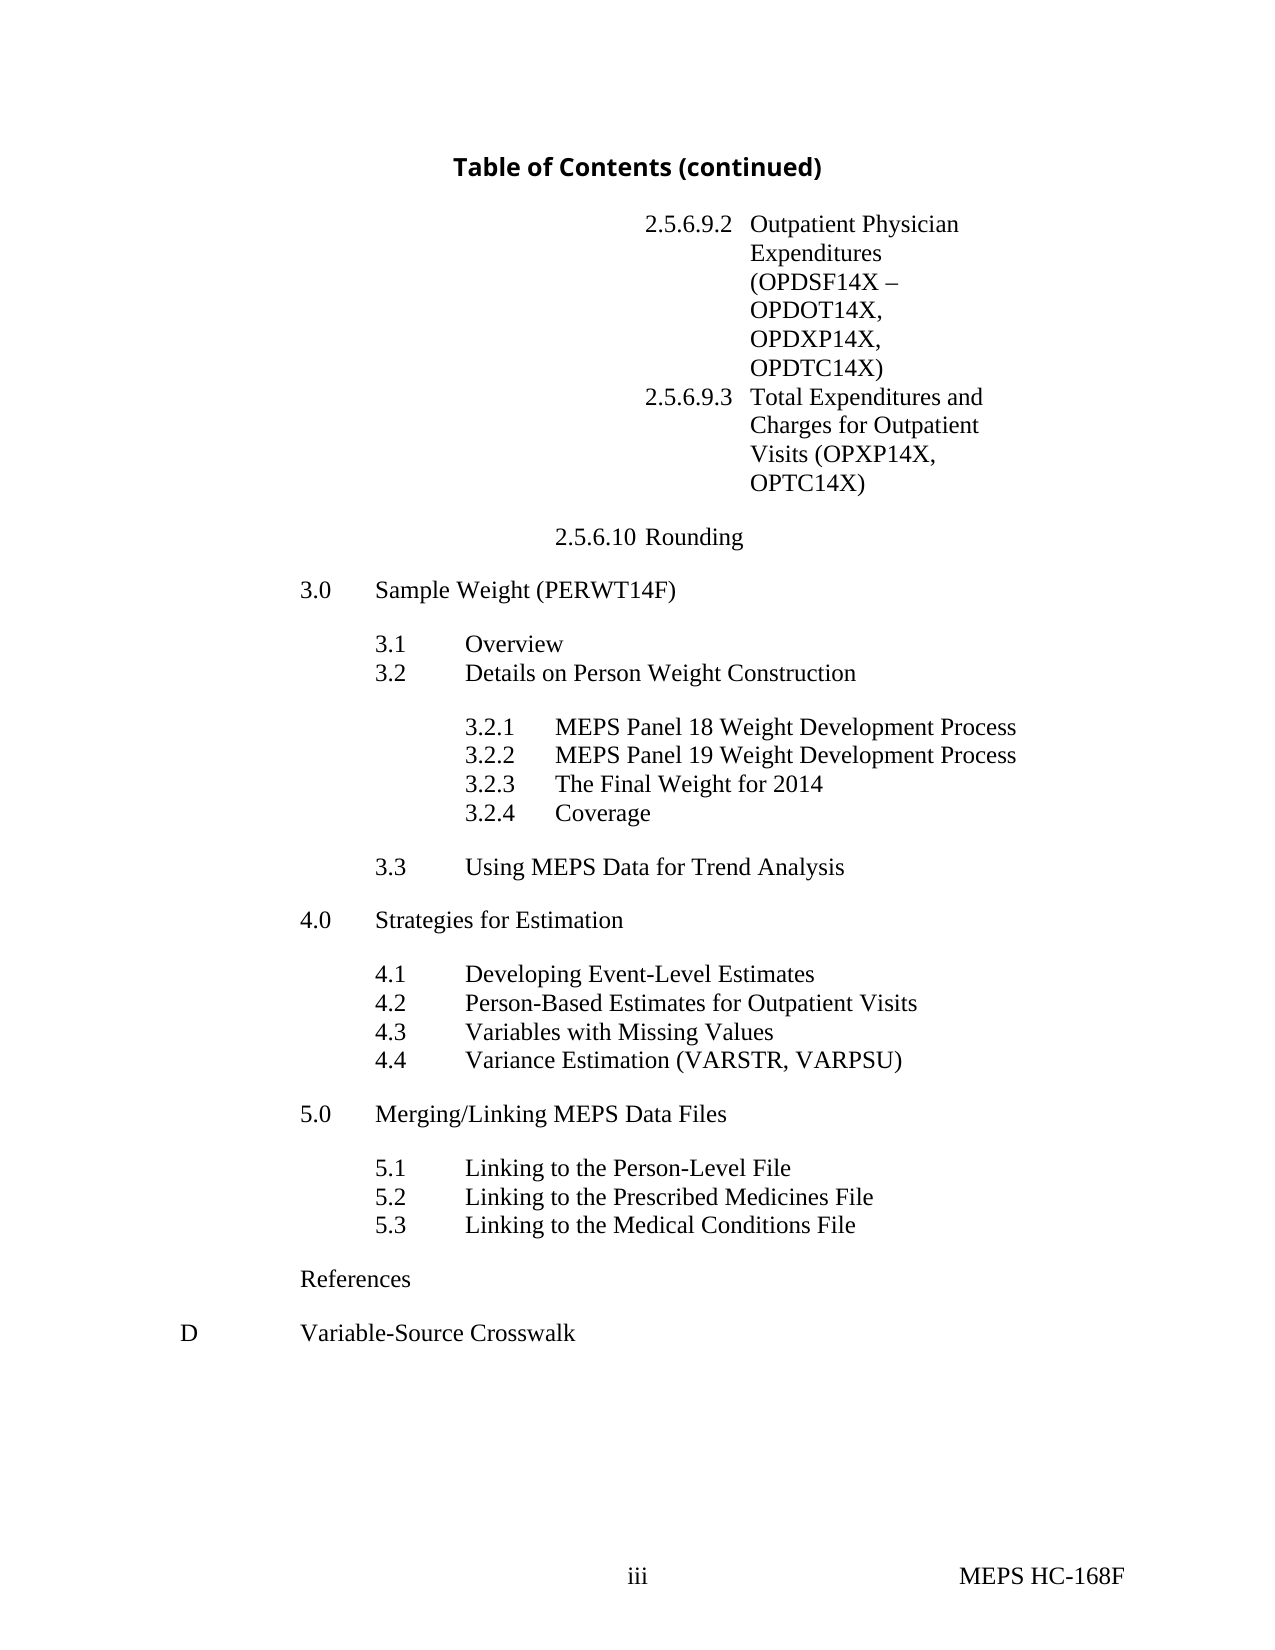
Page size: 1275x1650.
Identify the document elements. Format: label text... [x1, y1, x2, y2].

text 2.5.6.10 Rounding C-16 [555, 522, 1125, 550]
text 3.1 Overview C-16 [375, 629, 1125, 658]
text 3.2.1 MEPS Panel 18 Weight Development Process C-17 [465, 712, 1125, 740]
text 3.2.4 Coverage C-18 [465, 798, 1125, 827]
text 3.0 Sample Weight (PERWT14F) C-16 [300, 575, 1125, 604]
text OPDXP14X, OPDTC14X) C-15 [645, 324, 1125, 382]
text 4.3 Variables with Missing Values C-21 [375, 1017, 1125, 1045]
text 5.1 Linking to the Person-Level File C-22 [375, 1153, 1125, 1182]
text 2.5.6.9.2 Outpatient Physician Expenditures (OPDSF14X – OPDOT14X, [645, 209, 1125, 324]
text 3.2.2 MEPS Panel 19 Weight Development Process C-17 [465, 740, 1125, 769]
text 3.2 Details on Person Weight Construction C-16 [375, 658, 1125, 687]
text 2.5.6.9.3 Total Expenditures and Charges for Outpatient Visits (OPXP14X, OPTC14X) C-16 [645, 382, 1125, 497]
text 3.3 Using MEPS Data for Trend Analysis C-18 [375, 852, 1125, 880]
text 4.0 Strategies for Estimation C-19 [300, 905, 1125, 934]
text 5.3 Linking to the Medical Conditions File C-23 [375, 1210, 1125, 1239]
text 4.1 Developing Event-Level Estimates C-19 [375, 959, 1125, 988]
text 5.0 Merging/Linking MEPS Data Files C-22 [300, 1099, 1125, 1128]
text References C-24 [300, 1264, 1125, 1293]
text Table of Contents (continued) [150, 150, 1125, 184]
text D Variable-Source Crosswalk D-1 [180, 1318, 1125, 1347]
text 4.2 Person-Based Estimates for Outpatient Visits C-20 [375, 988, 1125, 1017]
text 5.2 Linking to the Prescribed Medicines File C-23 [375, 1182, 1125, 1210]
text 3.2.3 The Final Weight for 2014 C-18 [465, 769, 1125, 798]
text 4.4 Variance Estimation (VARSTR, VARPSU) C-21 [375, 1045, 1125, 1074]
